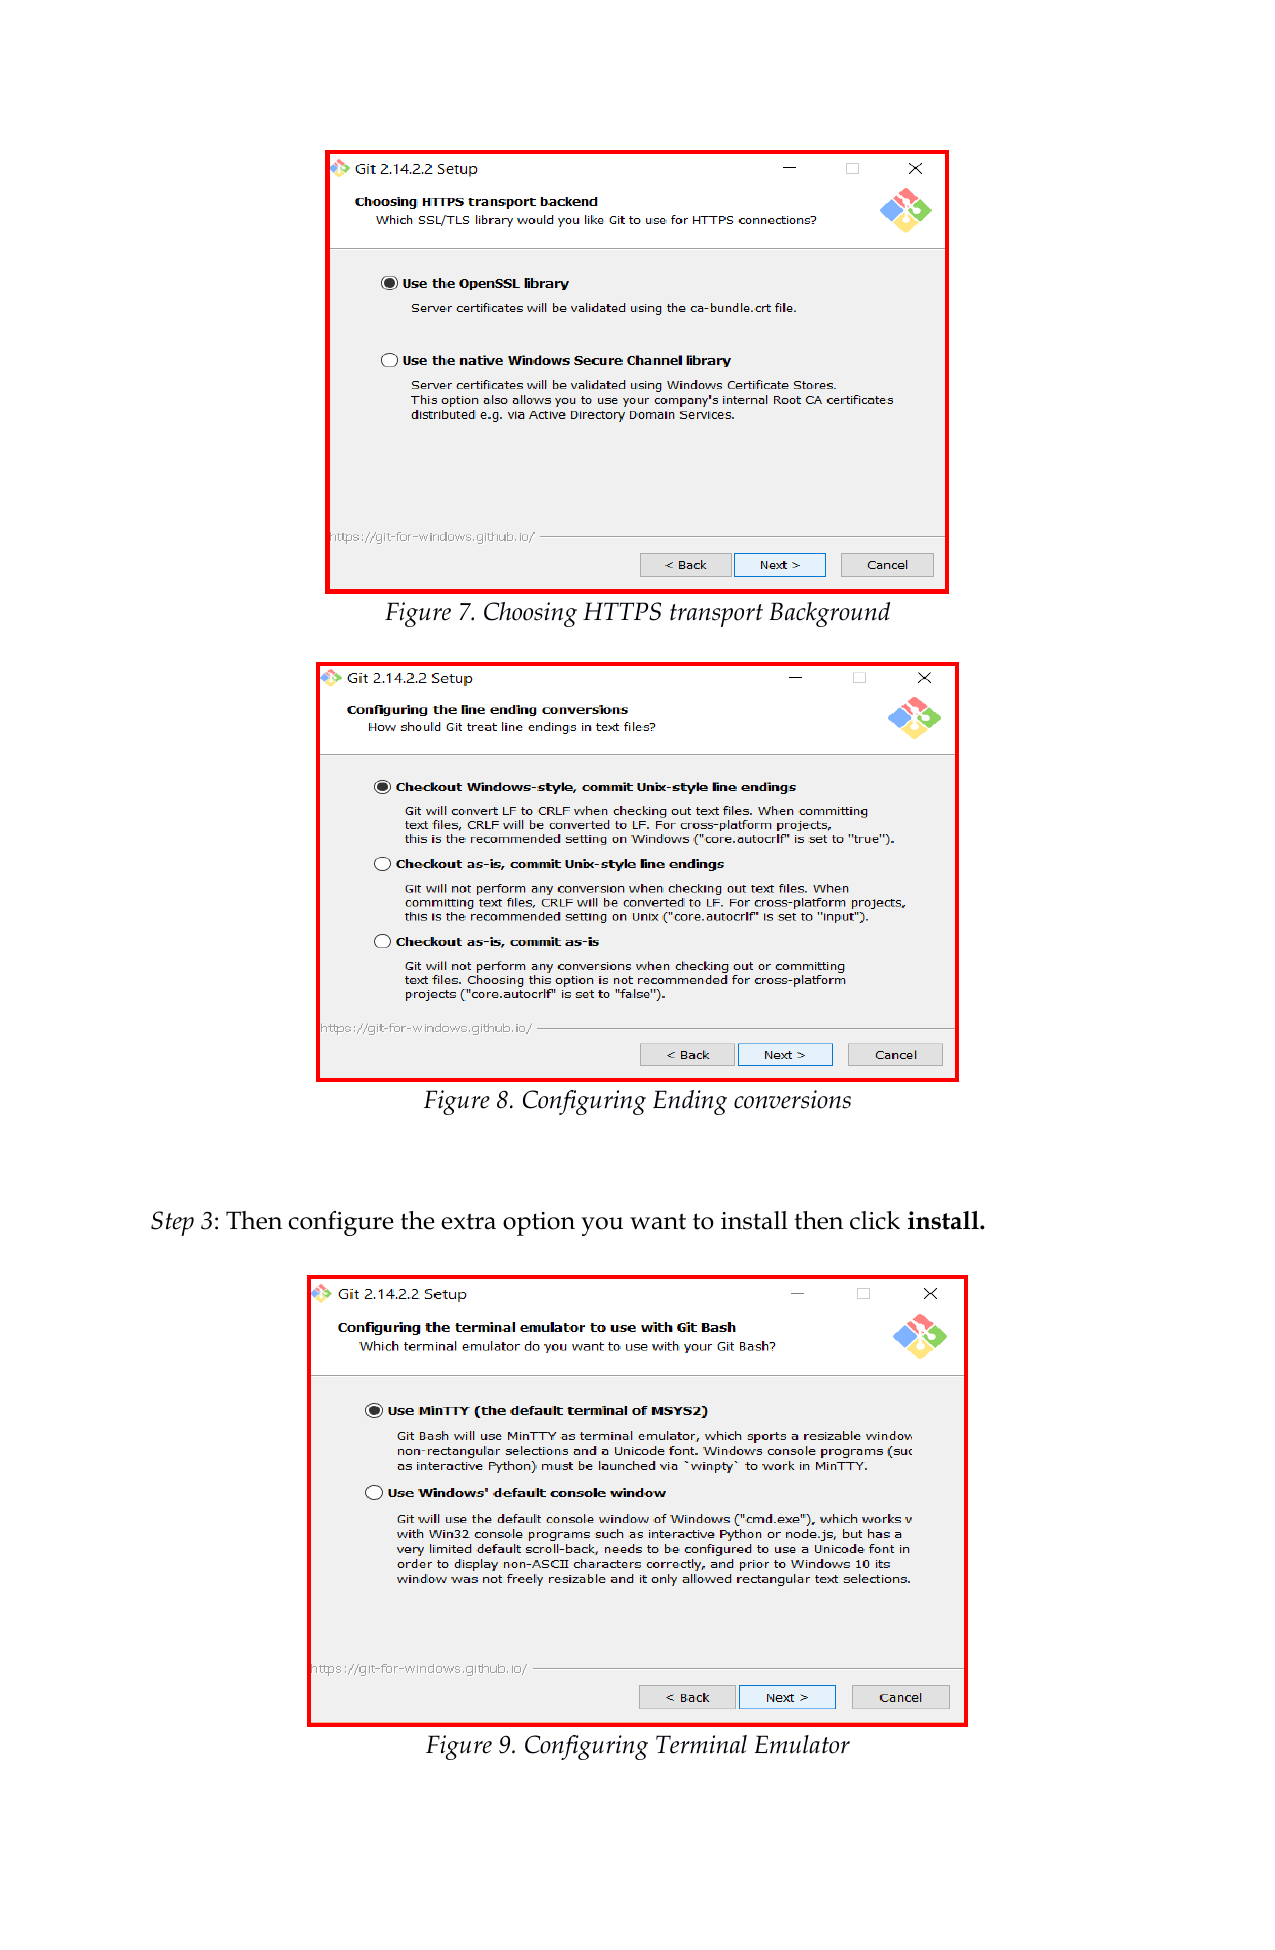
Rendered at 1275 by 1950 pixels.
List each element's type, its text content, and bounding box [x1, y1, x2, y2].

picture [330, 154, 945, 589]
text Figure 8. Configuring Ending conversions [150, 1086, 1125, 1116]
text Figure 9. Configuring Terminal Emulator [150, 1731, 1125, 1761]
picture [311, 1279, 964, 1723]
text Figure 7. Choosing HTTPS transport Background [150, 598, 1125, 628]
picture [320, 666, 955, 1078]
text Step 3: Then configure the extra option you want to install then click install. [150, 1206, 1125, 1236]
